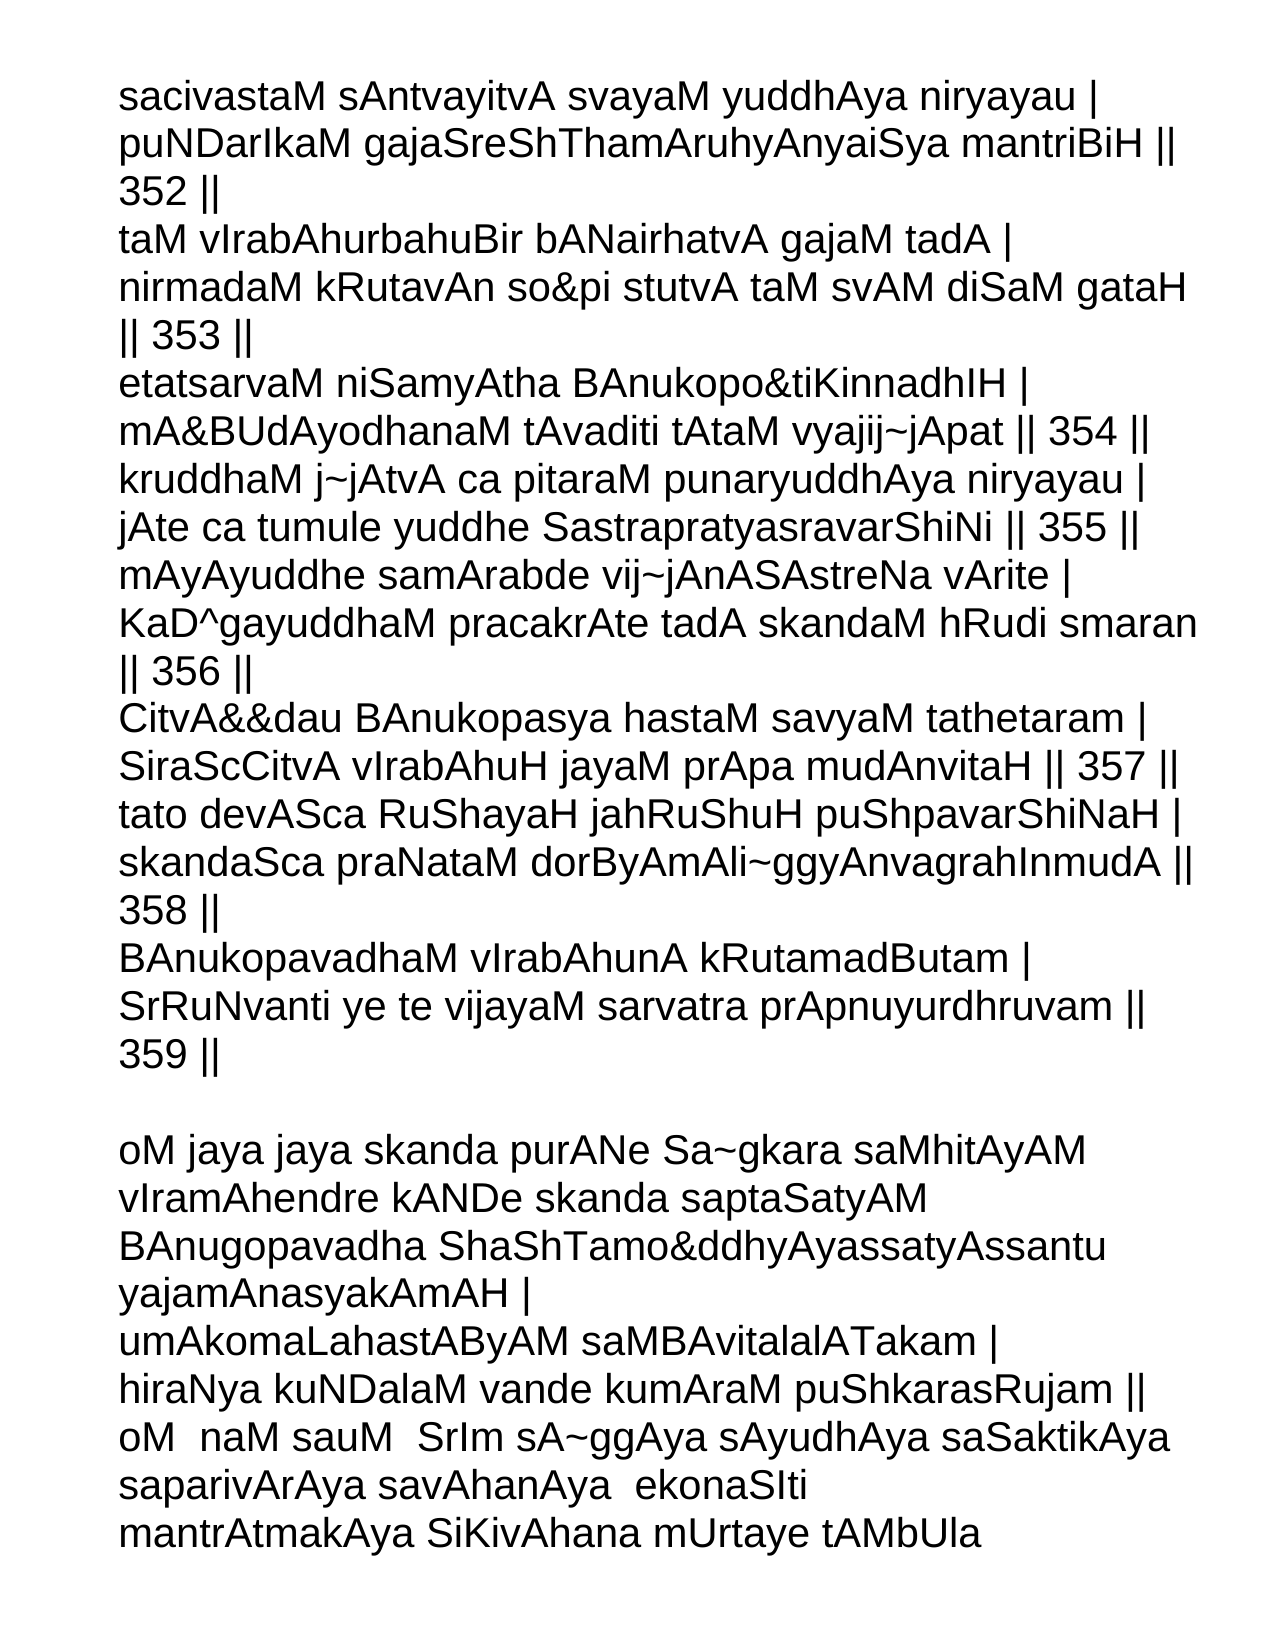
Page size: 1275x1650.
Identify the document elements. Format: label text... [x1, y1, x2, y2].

text hiraNya kuNDalaM vande kumAraM puShkarasRujam || [118, 1364, 1204, 1412]
text nirmadaM kRutavAn so&pi stutvA taM svAM diSaM gataH || 353 || [118, 262, 1204, 358]
text etatsarvaM niSamyAtha BAnukopo&tiKinnadhIH | [118, 358, 1204, 406]
text umAkomaLahastAByAM saMBAvitalalATakam | [118, 1317, 1204, 1364]
text oM naM sauM SrIm sA~ggAya sAyudhAya saSaktikAya [118, 1412, 1204, 1460]
text puNDarIkaM gajaSreShThamAruhyAnyaiSya mantriBiH || 352 || [118, 119, 1204, 214]
text KaD^gayuddhaM pracakrAte tadA skandaM hRudi smaran || 356 || [118, 598, 1204, 694]
text SiraScCitvA vIrabAhuH jayaM prApa mudAnvitaH || 357 || [118, 742, 1204, 789]
text saparivArAya savAhanAya ekonaSIti [118, 1460, 1204, 1508]
text vIramAhendre kANDe skanda saptaSatyAM [118, 1173, 1204, 1221]
text taM vIrabAhurbahuBir bANairhatvA gajaM tadA | [118, 214, 1204, 262]
text BAnukopavadhaM vIrabAhunA kRutamadButam | [118, 933, 1204, 981]
text mantrAtmakAya SiKivAhana mUrtaye tAMbUla [118, 1508, 1204, 1556]
text mA&BUdAyodhanaM tAvaditi tAtaM vyajij~jApat || 354 || [118, 406, 1204, 454]
text CitvA&&dau BAnukopasya hastaM savyaM tathetaram | [118, 694, 1204, 742]
text oM jaya jaya skanda purANe Sa~gkara saMhitAyAM [118, 1125, 1204, 1173]
text tato devASca RuShayaH jahRuShuH puShpavarShiNaH | [118, 789, 1204, 837]
text mAyAyuddhe samArabde vij~jAnASAstreNa vArite | [118, 550, 1204, 598]
text sacivastaM sAntvayitvA svayaM yuddhAya niryayau | [118, 71, 1204, 119]
text skandaSca praNataM dorByAmAli~ggyAnvagrahInmudA || 358 || [118, 837, 1204, 933]
text BAnugopavadha ShaShTamo&ddhyAyassatyAssantu yajamAnasyakAmAH | [118, 1221, 1204, 1317]
text SrRuNvanti ye te vijayaM sarvatra prApnuyurdhruvam || 359 || [118, 981, 1204, 1077]
text kruddhaM j~jAtvA ca pitaraM punaryuddhAya niryayau | [118, 454, 1204, 502]
text jAte ca tumule yuddhe SastrapratyasravarShiNi || 355 || [118, 502, 1204, 550]
